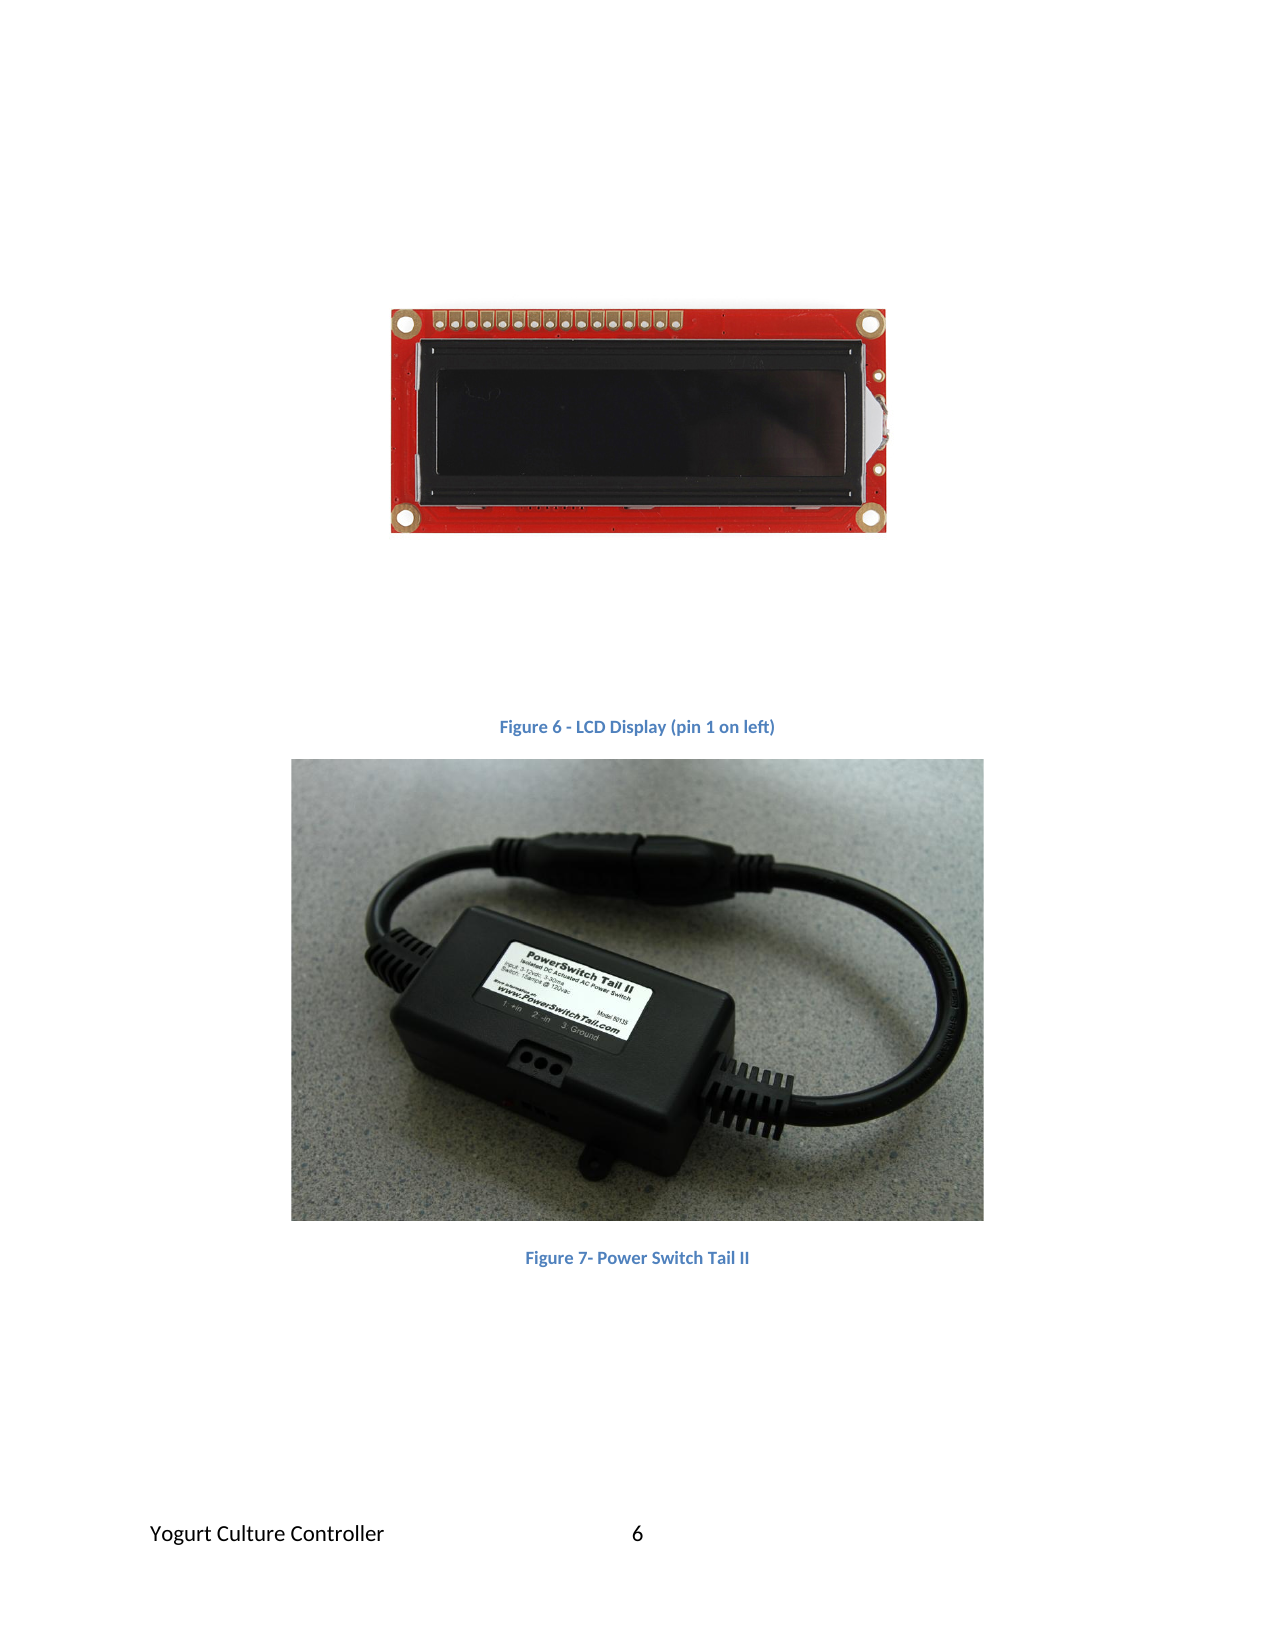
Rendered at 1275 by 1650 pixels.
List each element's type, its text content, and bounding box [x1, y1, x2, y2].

picture [367, 150, 908, 691]
picture [291, 759, 984, 1221]
